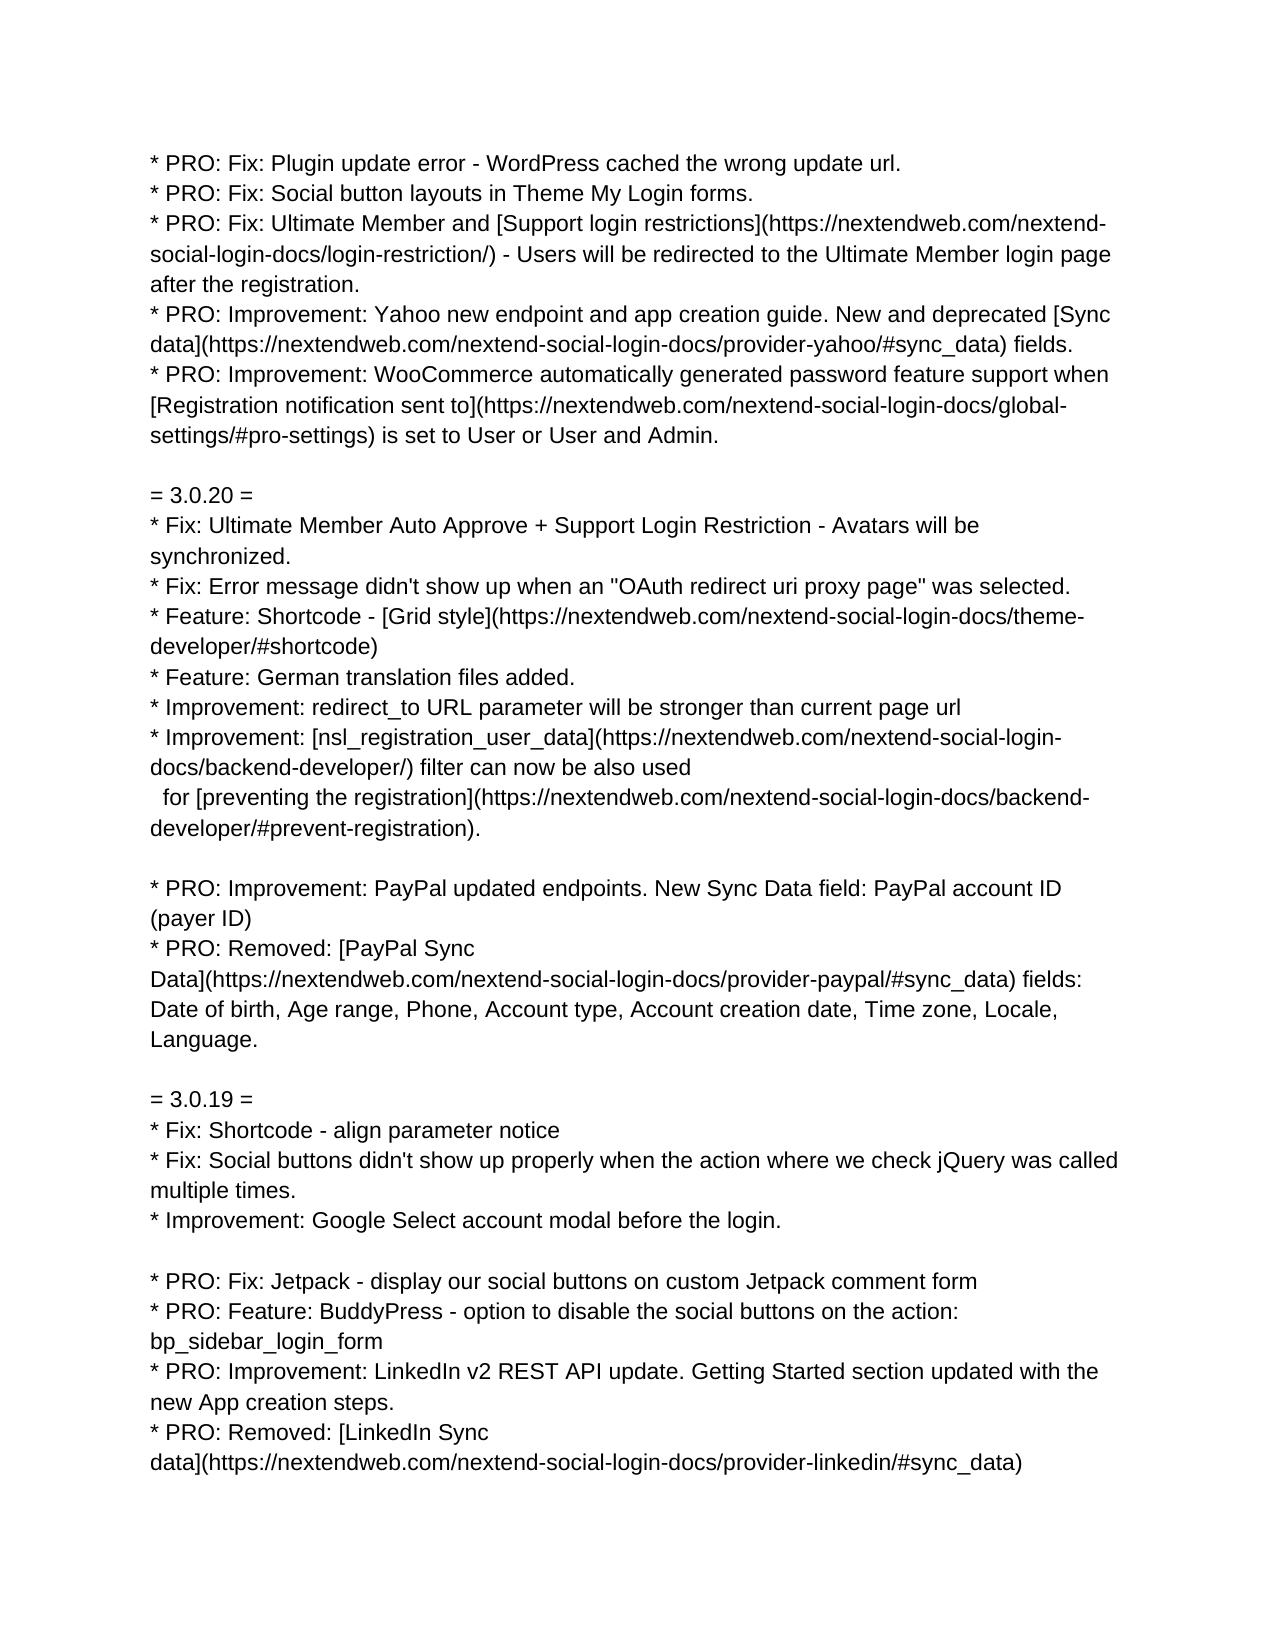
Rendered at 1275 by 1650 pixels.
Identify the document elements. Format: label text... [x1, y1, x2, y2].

text * PRO: Fix: Jetpack - display our social buttons on custom Jetpack comment form [150, 1268, 1125, 1294]
text * PRO: Removed: [PayPal Sync Data](https://nextendweb.com/nextend-social-login-docs/provider-paypal/#sync_data) fields: Date of birth, Age range, Phone, Account type, Account creation date, Time zone, Locale, Language. [150, 935, 1125, 1052]
text * PRO: Fix: Social button layouts in Theme My Login forms. [150, 180, 1125, 207]
text = 3.0.20 = [150, 482, 1125, 509]
text * PRO: Fix: Plugin update error - WordPress cached the wrong update url. [150, 150, 1125, 176]
text * PRO: Fix: Ultimate Member and [Support login restrictions](https://nextendweb.com/nextend-social-login-docs/login-restriction/) - Users will be redirected to the Ultimate Member login page after the registration. [150, 210, 1125, 297]
text * Improvement: redirect_to URL parameter will be stronger than current page url [150, 694, 1125, 720]
text * PRO: Improvement: PayPal updated endpoints. New Sync Data field: PayPal account ID (payer ID) [150, 875, 1125, 932]
text * PRO: Improvement: WooCommerce automatically generated password feature support when [Registration notification sent to](https://nextendweb.com/nextend-social-login-docs/global-settings/#pro-settings) is set to User or User and Admin. [150, 361, 1125, 448]
text * Feature: German translation files added. [150, 663, 1125, 690]
text * Fix: Social buttons didn't show up properly when the action where we check jQuery was called multiple times. [150, 1147, 1125, 1203]
text * PRO: Improvement: LinkedIn v2 REST API update. Getting Started section updated with the new App creation steps. [150, 1358, 1125, 1415]
text * Improvement: [nsl_registration_user_data](https://nextendweb.com/nextend-social-login-docs/backend-developer/) filter can now be also used [150, 724, 1125, 781]
text * Fix: Ultimate Member Auto Approve + Support Login Restriction - Avatars will be synchronized. [150, 512, 1125, 569]
text * Improvement: Google Select account modal before the login. [150, 1207, 1125, 1234]
text * Fix: Shortcode - align parameter notice [150, 1117, 1125, 1143]
text * Feature: Shortcode - [Grid style](https://nextendweb.com/nextend-social-login-docs/theme-developer/#shortcode) [150, 603, 1125, 660]
text = 3.0.19 = [150, 1086, 1125, 1113]
text * PRO: Removed: [LinkedIn Sync data](https://nextendweb.com/nextend-social-login-docs/provider-linkedin/#sync_data) [150, 1419, 1125, 1475]
text * Fix: Error message didn't show up when an "OAuth redirect uri proxy page" was selected. [150, 573, 1125, 599]
text * PRO: Improvement: Yahoo new endpoint and app creation guide. New and deprecated [Sync data](https://nextendweb.com/nextend-social-login-docs/provider-yahoo/#sync_data) fields. [150, 301, 1125, 358]
text * PRO: Feature: BuddyPress - option to disable the social buttons on the action: bp_sidebar_login_form [150, 1298, 1125, 1354]
text for [preventing the registration](https://nextendweb.com/nextend-social-login-docs/backend-developer/#prevent-registration). [150, 784, 1125, 841]
